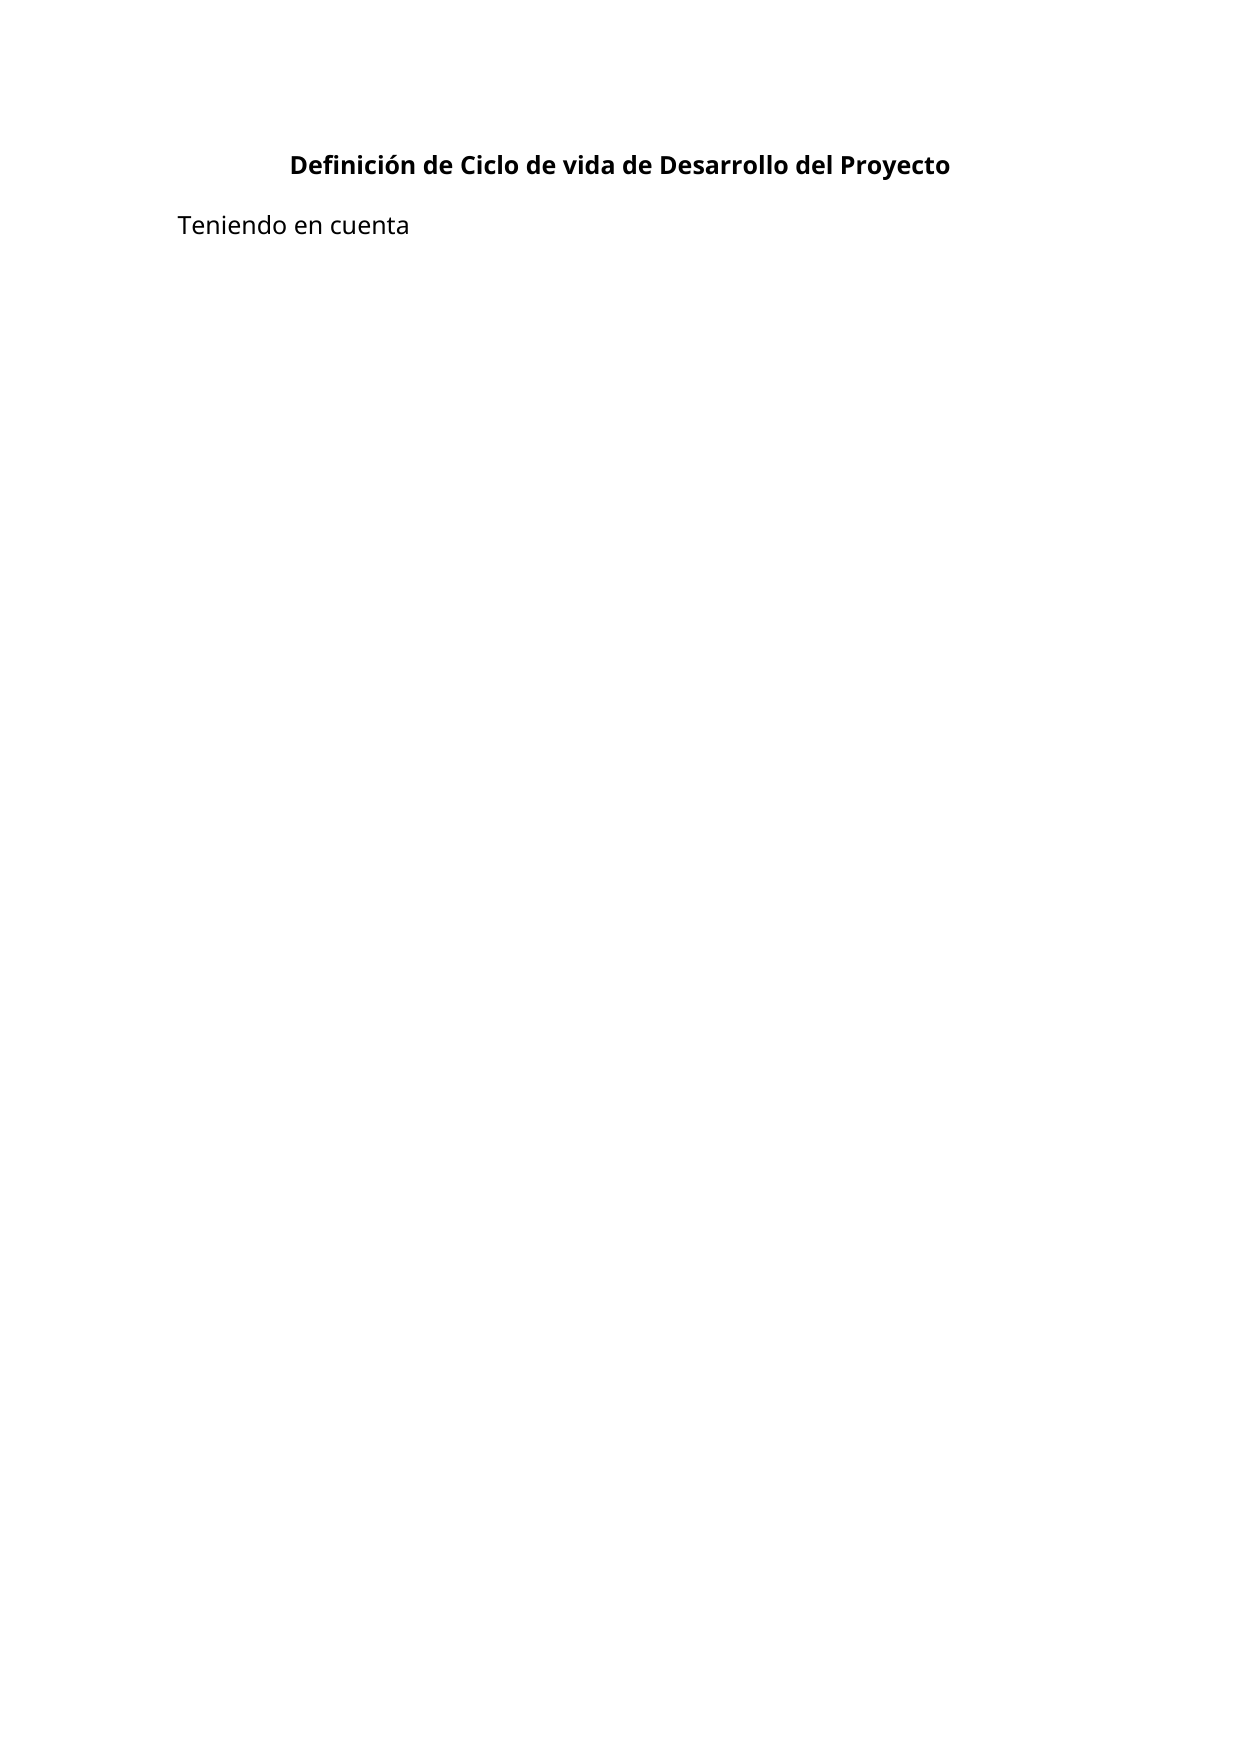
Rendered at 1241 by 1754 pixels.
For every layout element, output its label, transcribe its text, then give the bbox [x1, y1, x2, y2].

text Definición de Ciclo de vida de Desarrollo del Proyecto [177, 148, 1063, 182]
text Teniendo en cuenta [177, 208, 1063, 242]
